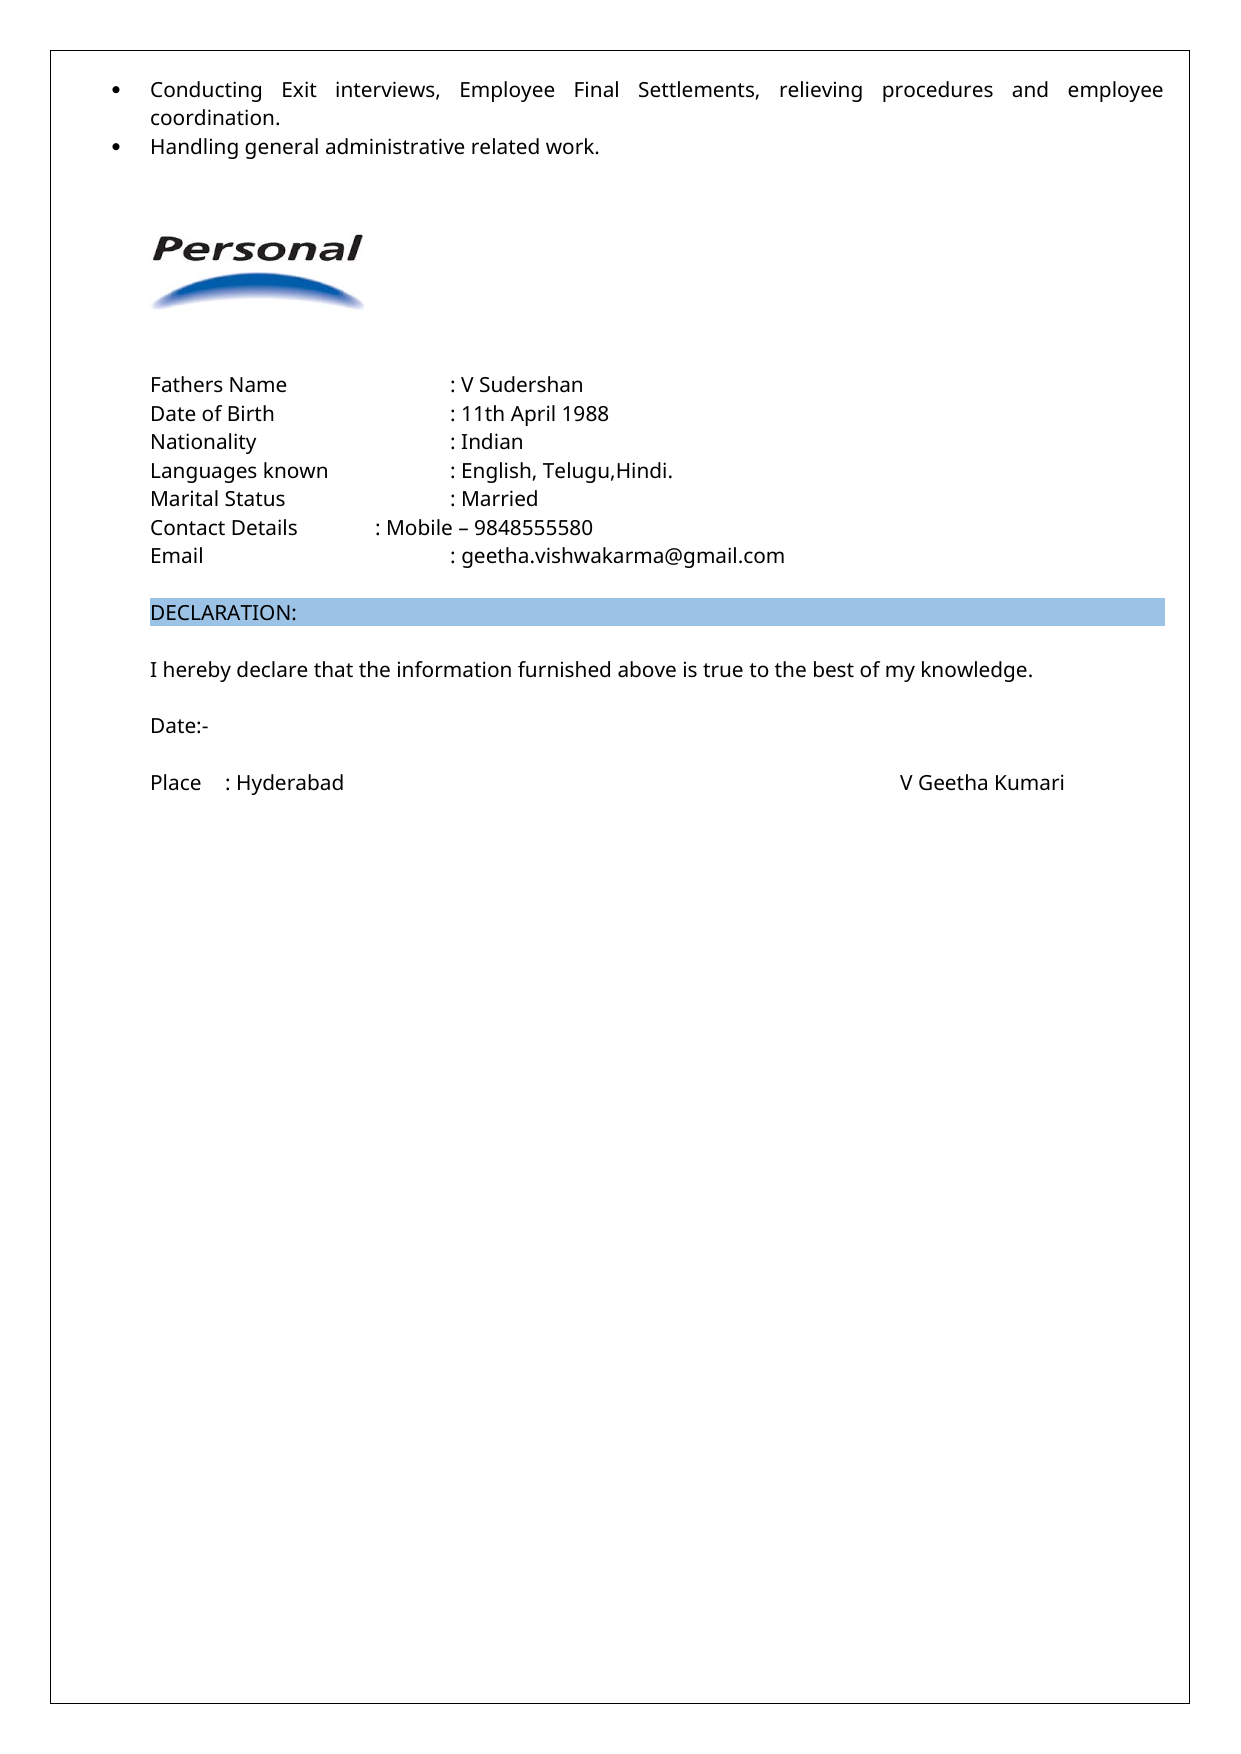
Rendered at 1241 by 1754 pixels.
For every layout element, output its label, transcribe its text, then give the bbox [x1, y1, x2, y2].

list Place : Hyderabad V Geetha Kumari [150, 768, 1165, 797]
list I hereby declare that the information furnished above is true to the best of my knowledge. [150, 655, 1165, 683]
picture [150, 202, 364, 342]
list Contact Details : Mobile – 9848555580 [150, 513, 1165, 541]
list Fathers Name : V Sudershan [150, 370, 1165, 399]
list Date:- [150, 712, 1165, 740]
list DECLARATION: [150, 598, 1165, 626]
list Date of Birth : 11th April 1988 [150, 399, 1165, 427]
list Marital Status : Married [150, 484, 1165, 513]
list Handling general administrative related work. [112, 132, 1165, 160]
list Conducting Exit interviews, Employee Final Settlements, relieving procedures and employee coordination. [112, 75, 1165, 132]
list Nationality : Indian [150, 427, 1165, 456]
list Languages known : English, Telugu,Hindi. [150, 456, 1165, 484]
list Email : geetha.vishwakarma@gmail.com [150, 541, 1165, 569]
